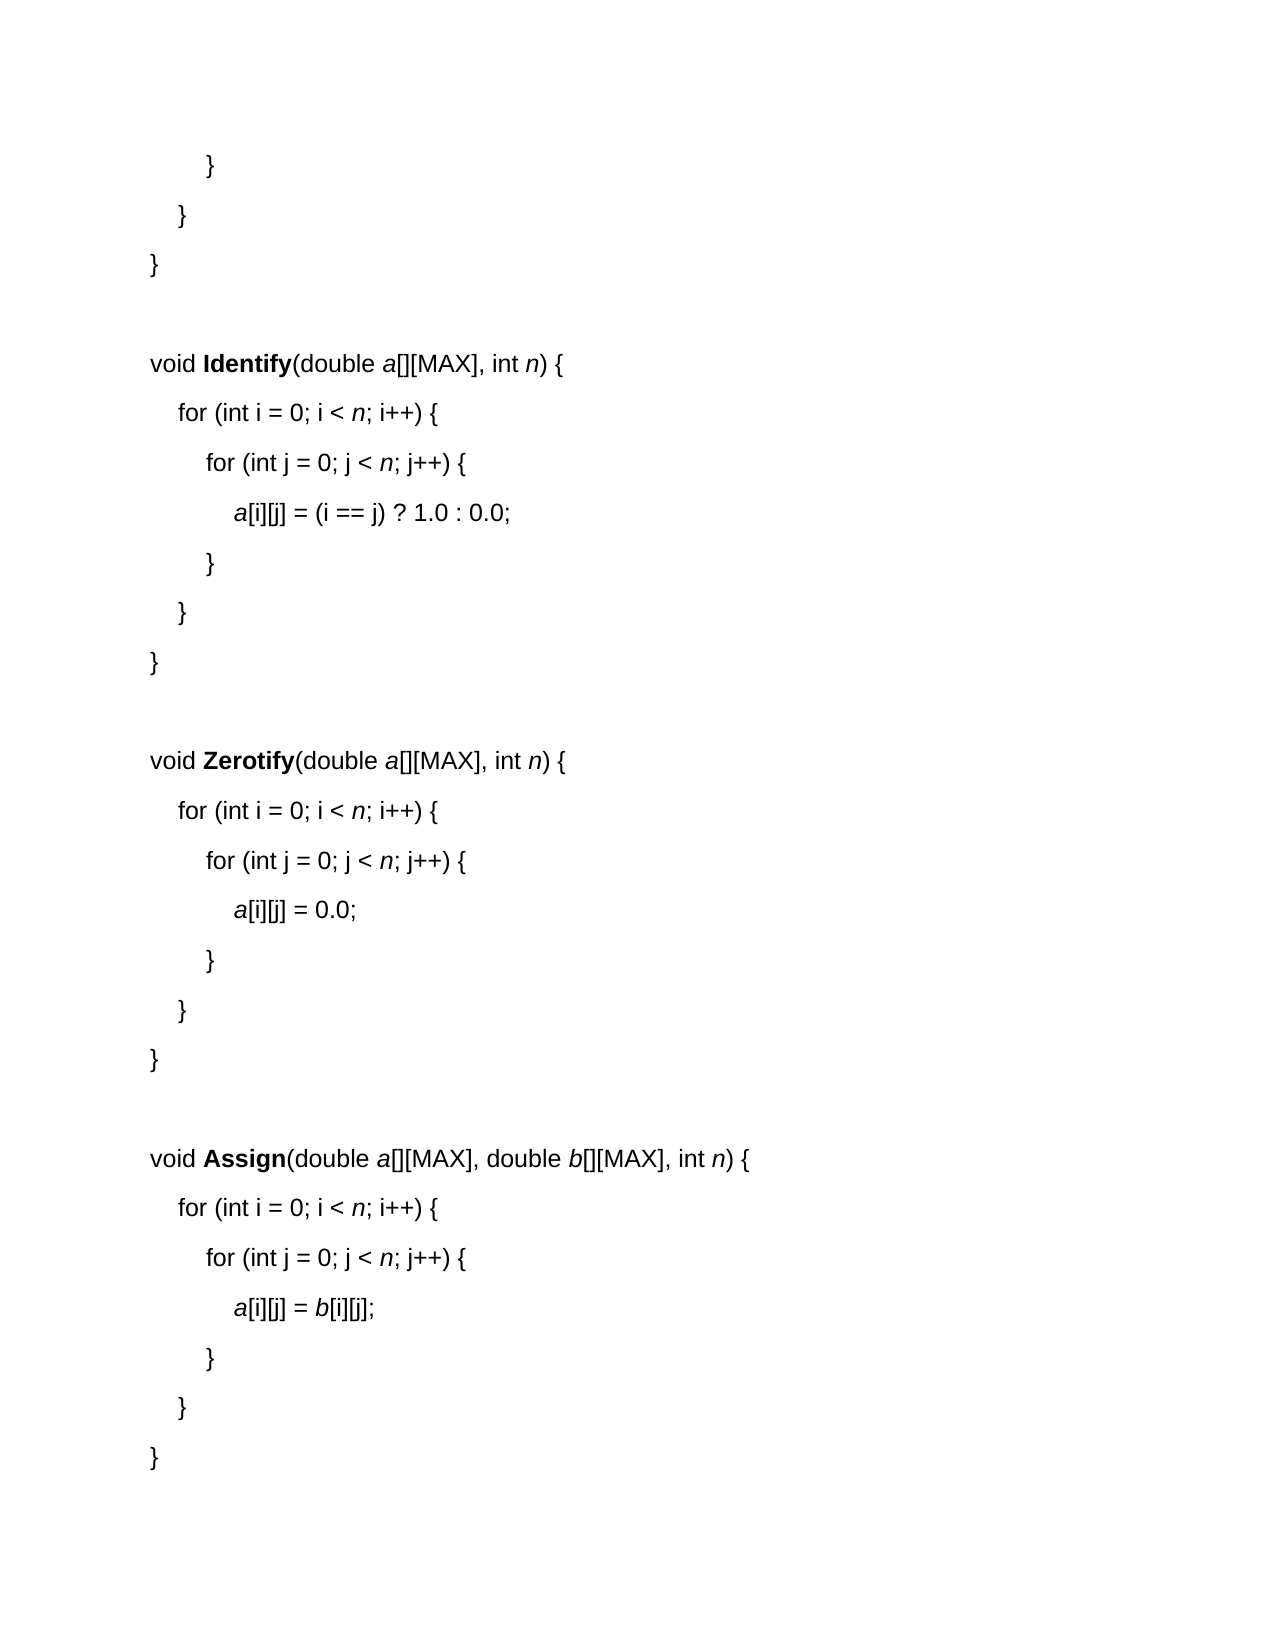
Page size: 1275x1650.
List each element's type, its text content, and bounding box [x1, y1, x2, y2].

text } [150, 647, 1125, 676]
text } [150, 249, 1125, 278]
text } [150, 995, 1125, 1023]
text for (int i = 0; i < n; i++) { [150, 398, 1125, 427]
text } [150, 1442, 1125, 1471]
text } [150, 1044, 1125, 1073]
text } [150, 1342, 1125, 1371]
text for (int j = 0; j < n; j++) { [150, 1243, 1125, 1272]
text } [150, 945, 1125, 974]
text a[i][j] = 0.0; [150, 895, 1125, 924]
text for (int i = 0; i < n; i++) { [150, 1193, 1125, 1222]
text void Identify(double a[][MAX], int n) { [150, 349, 1125, 377]
text } [150, 547, 1125, 576]
text } [150, 597, 1125, 626]
text void Assign(double a[][MAX], double b[][MAX], int n) { [150, 1144, 1125, 1172]
text for (int j = 0; j < n; j++) { [150, 448, 1125, 477]
text } [150, 150, 1125, 179]
text a[i][j] = b[i][j]; [150, 1293, 1125, 1322]
text void Zerotify(double a[][MAX], int n) { [150, 746, 1125, 775]
text a[i][j] = (i == j) ? 1.0 : 0.0; [150, 498, 1125, 527]
text for (int i = 0; i < n; i++) { [150, 796, 1125, 825]
text } [150, 200, 1125, 228]
text for (int j = 0; j < n; j++) { [150, 846, 1125, 874]
text } [150, 1392, 1125, 1421]
